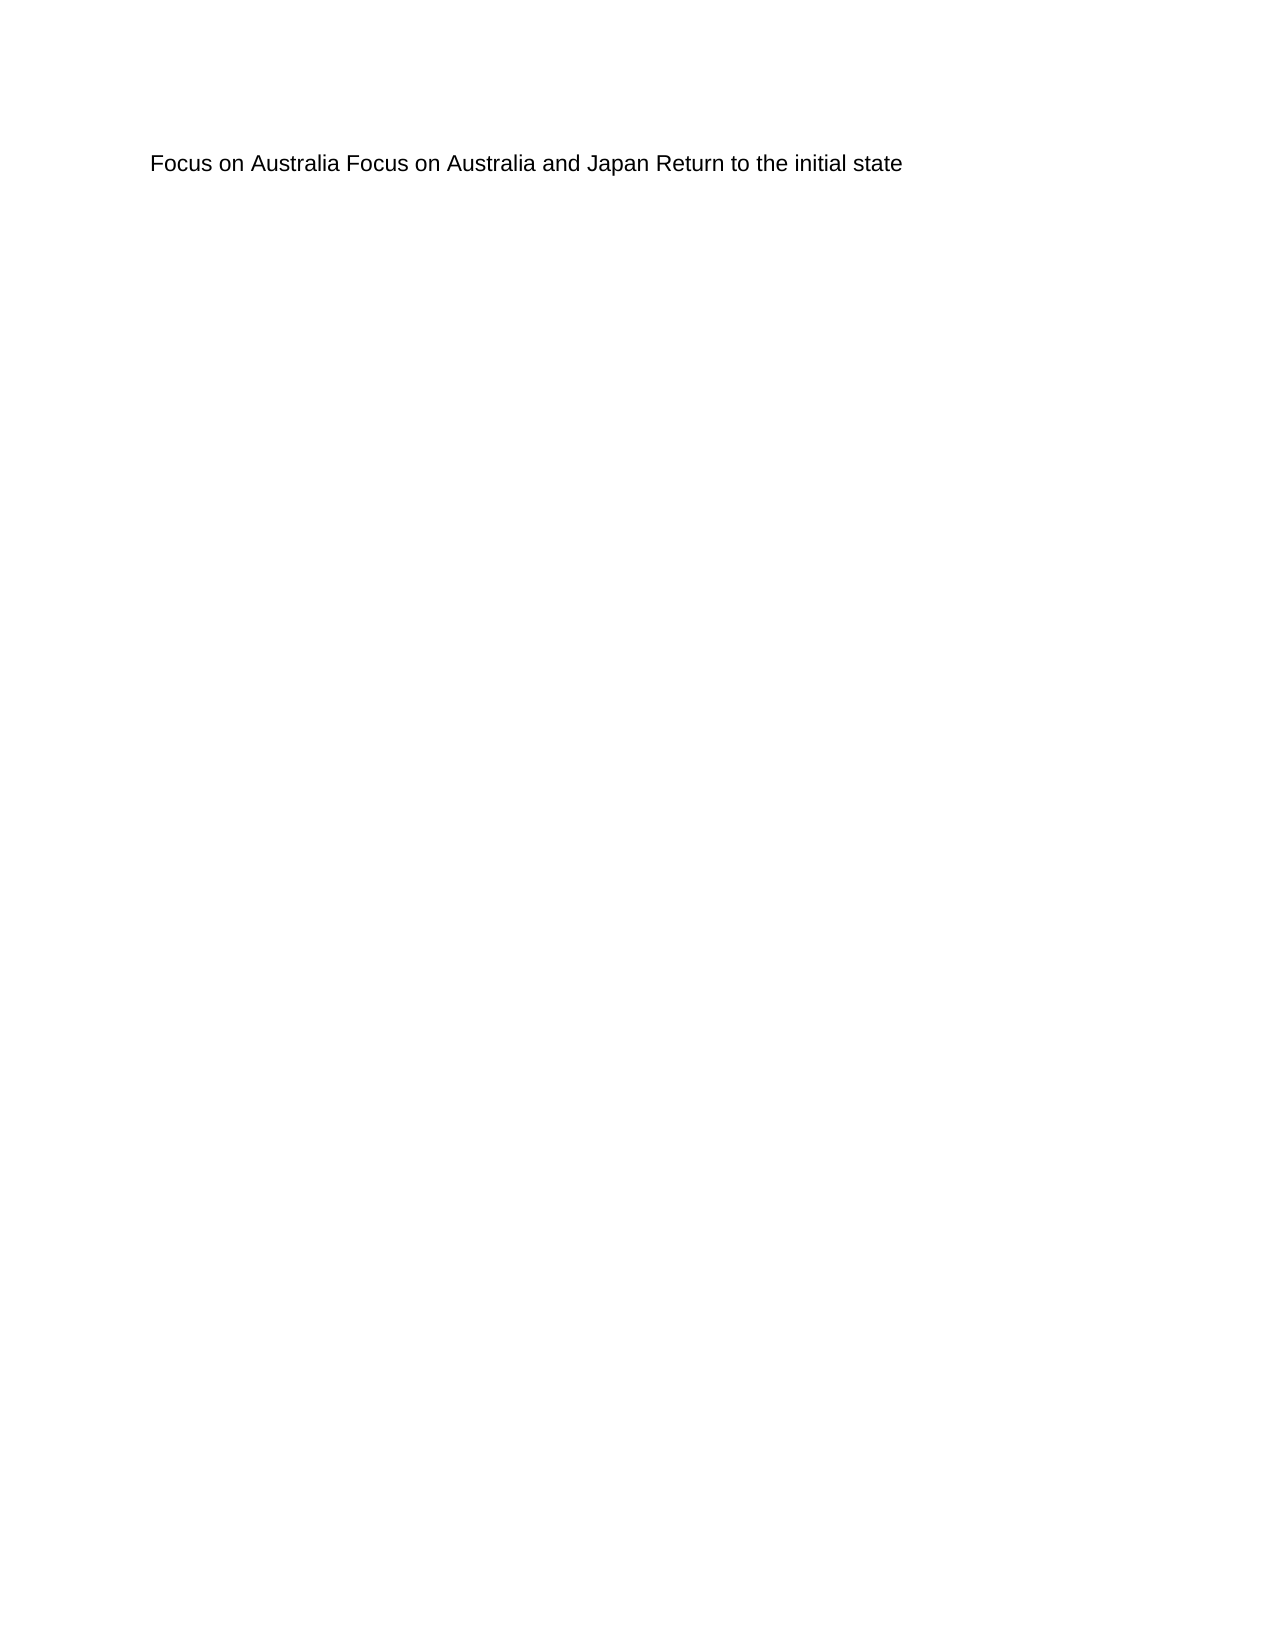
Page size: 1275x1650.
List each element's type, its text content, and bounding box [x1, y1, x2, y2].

text Focus on Australia Focus on Australia and Japan Return to the initial state [150, 150, 1125, 176]
